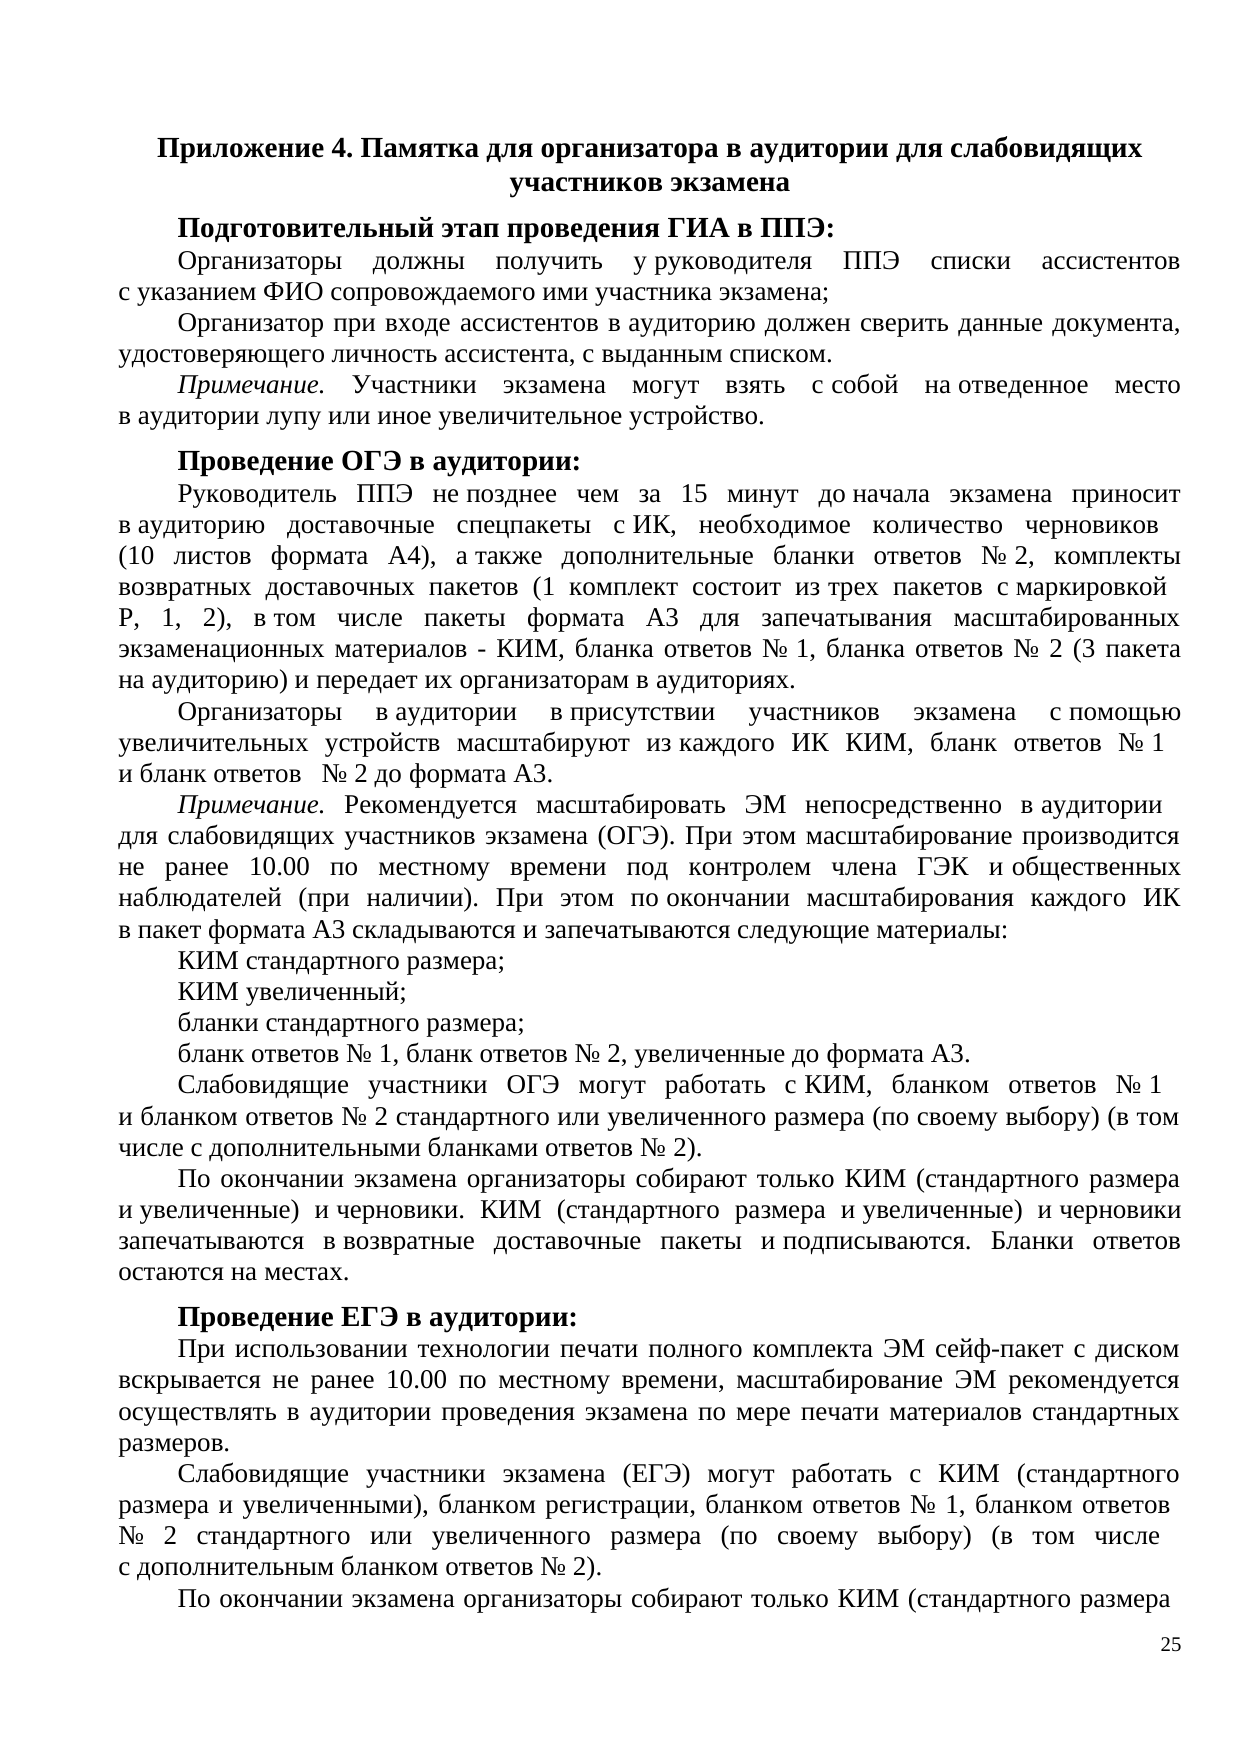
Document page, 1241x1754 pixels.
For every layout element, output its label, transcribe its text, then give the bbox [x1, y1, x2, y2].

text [118, 1582, 1181, 1613]
text КИМ стандартного размера; [118, 944, 1181, 975]
subtitle Приложение 4. Памятка для организатора в аудитории для слабовидящих участников экзамена [118, 131, 1181, 198]
text При использовании технологии печати полного комплекта ЭМ сейф-пакет с диском вскрывается не ранее 10.00 по местному времени, масштабирование ЭМ рекомендуется осуществлять в аудитории проведения экзамена по мере печати материалов стандартных размеров. [118, 1332, 1181, 1457]
text бланк ответов № 1, бланк ответов № 2, увеличенные до формата А3. [118, 1037, 1181, 1068]
text Слабовидящие участники ОГЭ могут работать с КИМ, бланком ответов № 1 и бланком ответов № 2 стандартного или увеличенного размера (по своему выбору) (в том числе с дополнительными бланками ответов № 2). [118, 1068, 1181, 1162]
text бланки стандартного размера; [118, 1006, 1181, 1037]
text Проведение ЕГЭ в аудитории: [118, 1299, 1181, 1332]
text Руководитель ППЭ не позднее чем за 15 минут до начала экзамена приносит в аудиторию доставочные спецпакеты с ИК, необходимое количество черновиков (10 листов формата А4), а также дополнительные бланки ответов № 2, комплекты возвратных доставочных пакетов (1 комплект состоит из трех пакетов с маркировкой Р, 1, 2), в том числе пакеты формата А3 для запечатывания масштабированных экзаменационных материалов - КИМ, бланка ответов № 1, бланка ответов № 2 (3 пакета на аудиторию) и передает их организаторам в аудиториях. [118, 477, 1181, 695]
text Примечание. Участники экзамена могут взять с собой на отведенное место в аудитории лупу или иное увеличительное устройство. [118, 368, 1181, 431]
text Организатор при входе ассистентов в аудиторию должен сверить данные документа, удостоверяющего личность ассистента, с выданным списком. [118, 306, 1181, 368]
text Слабовидящие участники экзамена (ЕГЭ) могут работать с КИМ (стандартного размера и увеличенными), бланком регистрации, бланком ответов № 1, бланком ответов № 2 стандартного или увеличенного размера (по своему выбору) (в том числе с дополнительным бланком ответов № 2). [118, 1457, 1181, 1582]
text КИМ увеличенный; [118, 975, 1181, 1006]
text Организаторы в аудитории в присутствии участников экзамена с помощью увеличительных устройств масштабируют из каждого ИК КИМ, бланк ответов № 1 и бланк ответов № 2 до формата А3. [118, 695, 1181, 788]
text Проведение ОГЭ в аудитории: [118, 443, 1181, 477]
text Примечание. Рекомендуется масштабировать ЭМ непосредственно в аудитории для слабовидящих участников экзамена (ОГЭ). При этом масштабирование производится не ранее 10.00 по местному времени под контролем члена ГЭК и общественных наблюдателей (при наличии). При этом по окончании масштабирования каждого ИК в пакет формата А3 складываются и запечатываются следующие материалы: [118, 788, 1181, 944]
text Подготовительный этап проведения ГИА в ППЭ: [118, 210, 1181, 244]
text Организаторы должны получить у руководителя ППЭ списки ассистентов с указанием ФИО сопровождаемого ими участника экзамена; [118, 244, 1181, 306]
text По окончании экзамена организаторы собирают только КИМ (стандартного размера и увеличенные) и черновики. КИМ (стандартного размера и увеличенные) и черновики запечатываются в возвратные доставочные пакеты и подписываются. Бланки ответов остаются на местах. [118, 1162, 1181, 1286]
